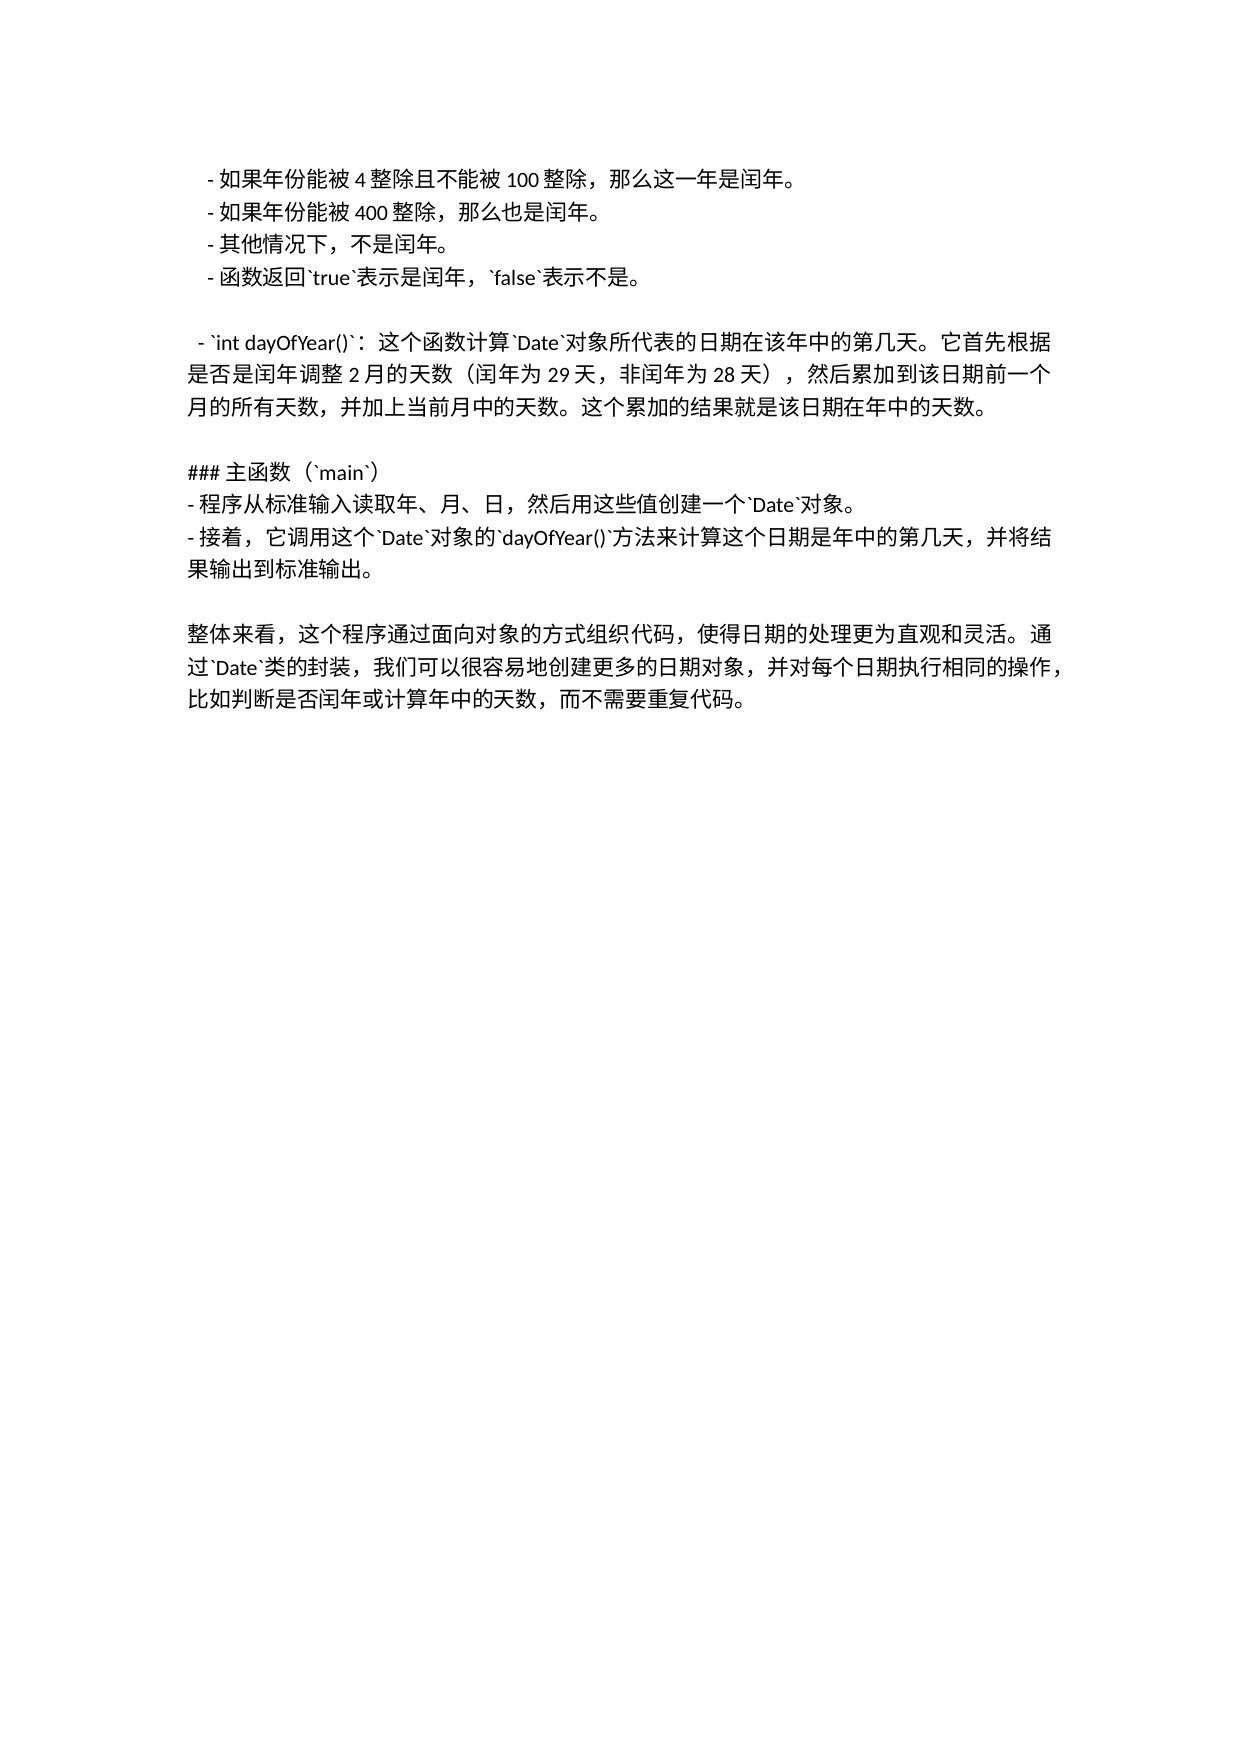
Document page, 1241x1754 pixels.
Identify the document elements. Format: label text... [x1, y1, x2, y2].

text - 如果年份能被4整除且不能被100整除，那么这一年是闰年。 [187, 162, 1053, 194]
text ### 主函数（`main`） [187, 454, 1053, 487]
text - 程序从标准输入读取年、月、日，然后用这些值创建一个`Date`对象。 [187, 487, 1053, 519]
text - `int dayOfYear()`：这个函数计算`Date`对象所代表的日期在该年中的第几天。它首先根据是否是闰年调整2月的天数（闰年为29天，非闰年为28天），然后累加到该日期前一个月的所有天数，并加上当前月中的天数。这个累加的结果就是该日期在年中的天数。 [187, 324, 1053, 422]
text - 函数返回`true`表示是闰年，`false`表示不是。 [187, 259, 1053, 292]
text - 接着，它调用这个`Date`对象的`dayOfYear()`方法来计算这个日期是年中的第几天，并将结果输出到标准输出。 [187, 519, 1053, 584]
text 整体来看，这个程序通过面向对象的方式组织代码，使得日期的处理更为直观和灵活。通过`Date`类的封装，我们可以很容易地创建更多的日期对象，并对每个日期执行相同的操作，比如判断是否闰年或计算年中的天数，而不需要重复代码。 [187, 617, 1053, 714]
text - 其他情况下，不是闰年。 [187, 227, 1053, 259]
text - 如果年份能被400整除，那么也是闰年。 [187, 194, 1053, 227]
